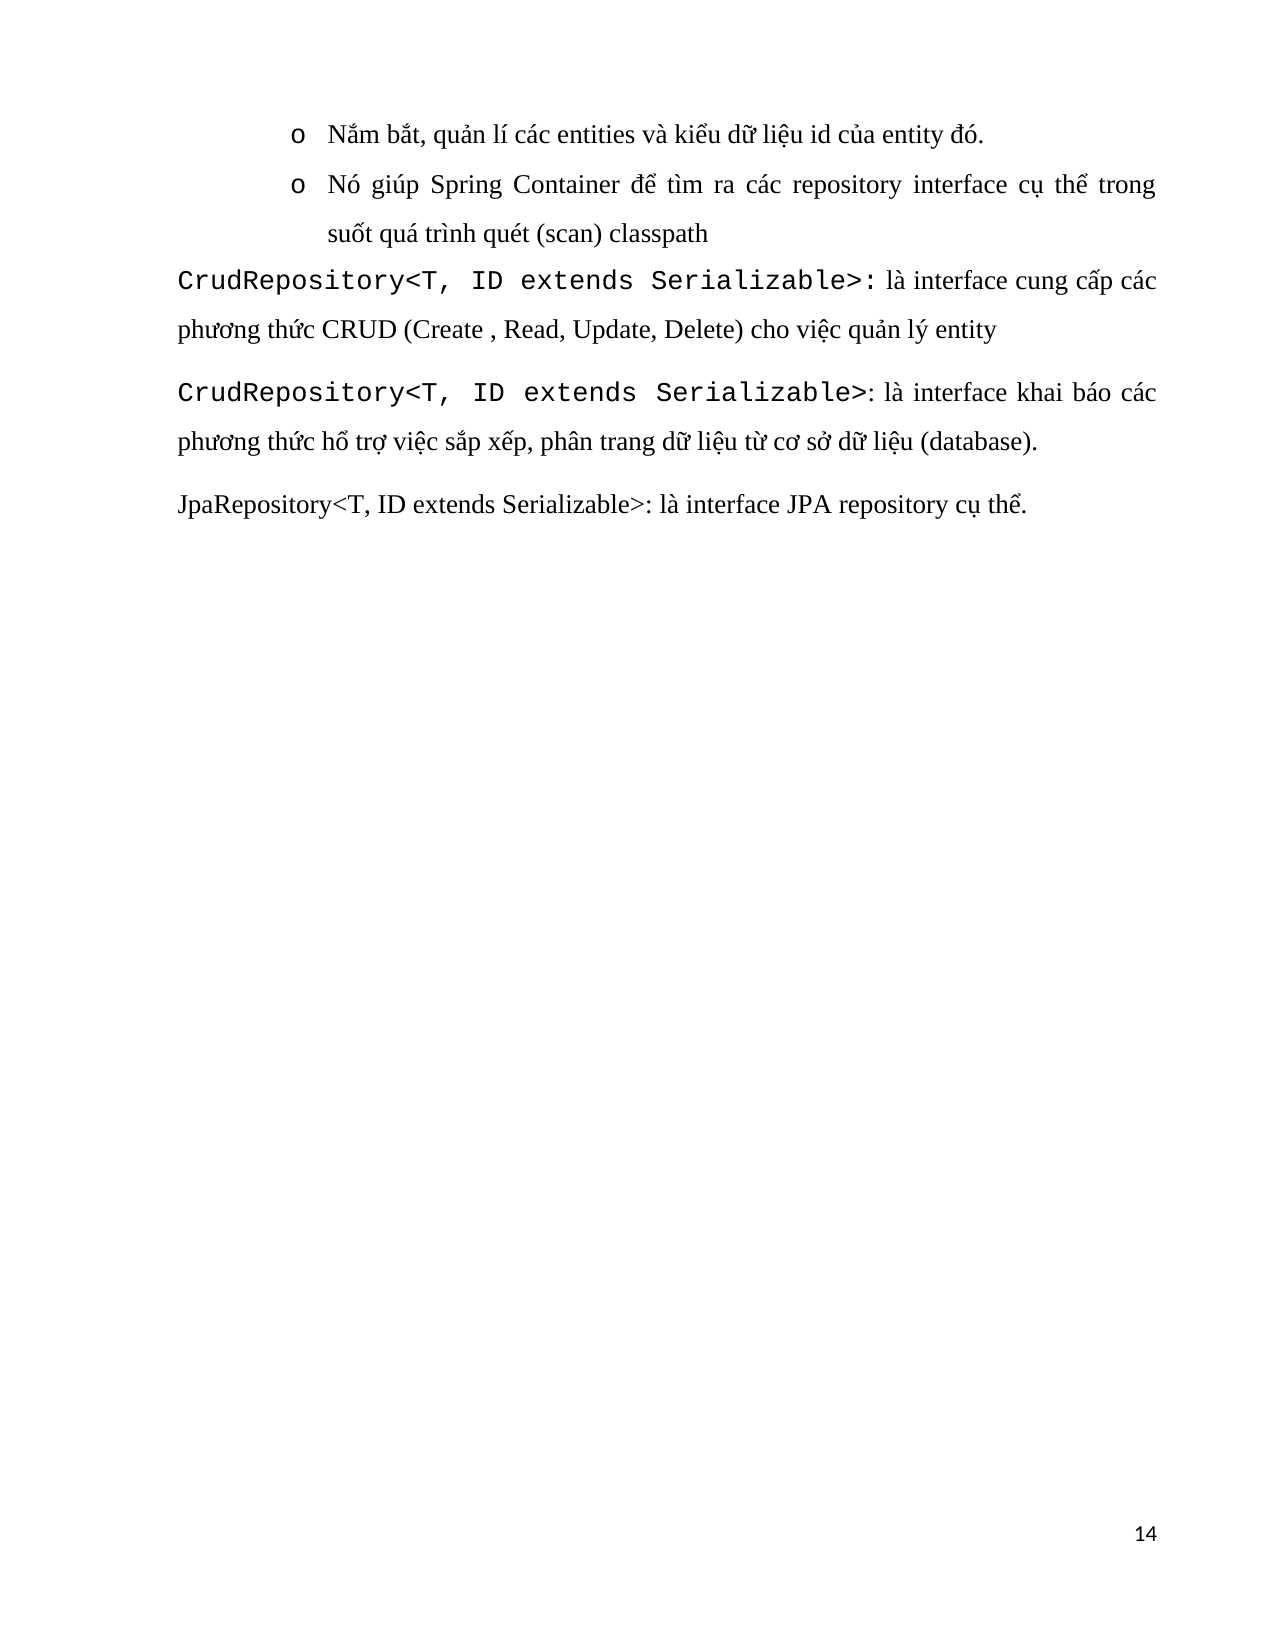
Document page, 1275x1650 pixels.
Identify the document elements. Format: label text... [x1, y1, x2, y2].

list Nắm bắt, quản lí các entities và kiểu dữ liệu id của entity đó. [290, 118, 1157, 152]
text CrudRepository<T, ID extends Serializable>: là interface cung cấp các phương thức CRUD (Create , Read, Update, Delete) cho việc quản lý entity [177, 264, 1157, 344]
text JpaRepository<T, ID extends Serializable>: là interface JPA repository cụ thể. [177, 488, 1157, 520]
list Nó giúp Spring Container để tìm ra các repository interface cụ thể trong suốt quá trình quét (scan) classpath [290, 168, 1157, 248]
text CrudRepository<T, ID extends Serializable>: là interface khai báo các phương thức hổ trợ việc sắp xếp, phân trang dữ liệu từ cơ sở dữ liệu (database). [177, 376, 1157, 456]
